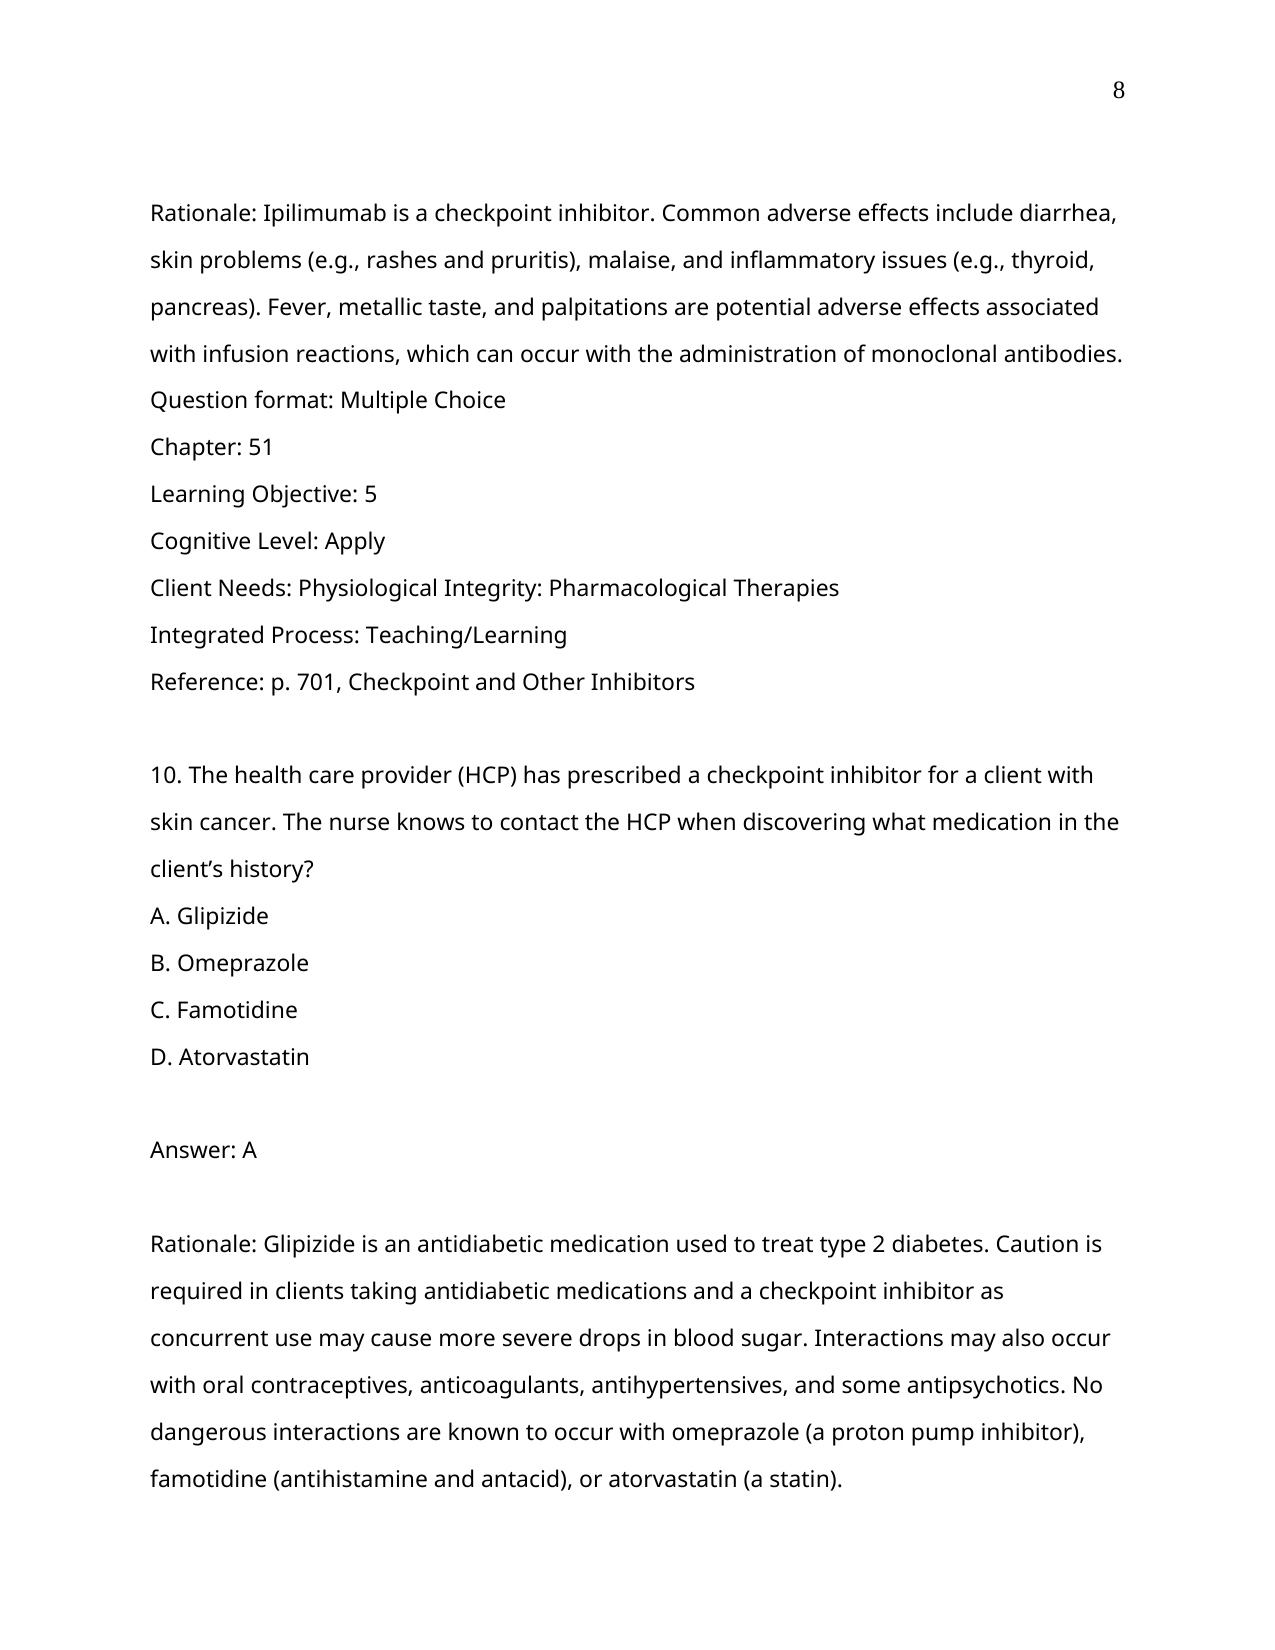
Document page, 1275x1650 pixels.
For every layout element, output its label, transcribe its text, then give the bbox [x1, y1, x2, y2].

text Client Needs: Physiological Integrity: Pharmacological Therapies [150, 572, 1125, 603]
text Integrated Process: Teaching/Learning [150, 619, 1125, 650]
text Question format: Multiple Choice [150, 384, 1125, 416]
text Rationale: Glipizide is an antidiabetic medication used to treat type 2 diabetes. Caution is required in clients taking antidiabetic medications and a checkpoint inhibitor as concurrent use may cause more severe drops in blood sugar. Interactions may also occur with oral contraceptives, anticoagulants, antihypertensives, and some antipsychotics. No dangerous interactions are known to occur with omeprazole (a proton pump inhibitor), famotidine (antihistamine and antacid), or atorvastatin (a statin). [150, 1228, 1125, 1494]
text B. Omeprazole [150, 947, 1125, 978]
text Chapter: 51 [150, 431, 1125, 462]
text Answer: A [150, 1134, 1125, 1166]
text Reference: p. 701, Checkpoint and Other Inhibitors [150, 666, 1125, 697]
text A. Glipizide [150, 900, 1125, 931]
text D. Atorvastatin [150, 1041, 1125, 1072]
text Learning Objective: 5 [150, 478, 1125, 509]
text C. Famotidine [150, 994, 1125, 1025]
text 10. The health care provider (HCP) has prescribed a checkpoint inhibitor for a client with skin cancer. The nurse knows to contact the HCP when discovering what medication in the client’s history? [150, 759, 1125, 884]
text Cognitive Level: Apply [150, 525, 1125, 556]
text Rationale: Ipilimumab is a checkpoint inhibitor. Common adverse effects include diarrhea, skin problems (e.g., rashes and pruritis), malaise, and inflammatory issues (e.g., thyroid, pancreas). Fever, metallic taste, and palpitations are potential adverse effects associated with infusion reactions, which can occur with the administration of monoclonal antibodies. [150, 197, 1125, 369]
